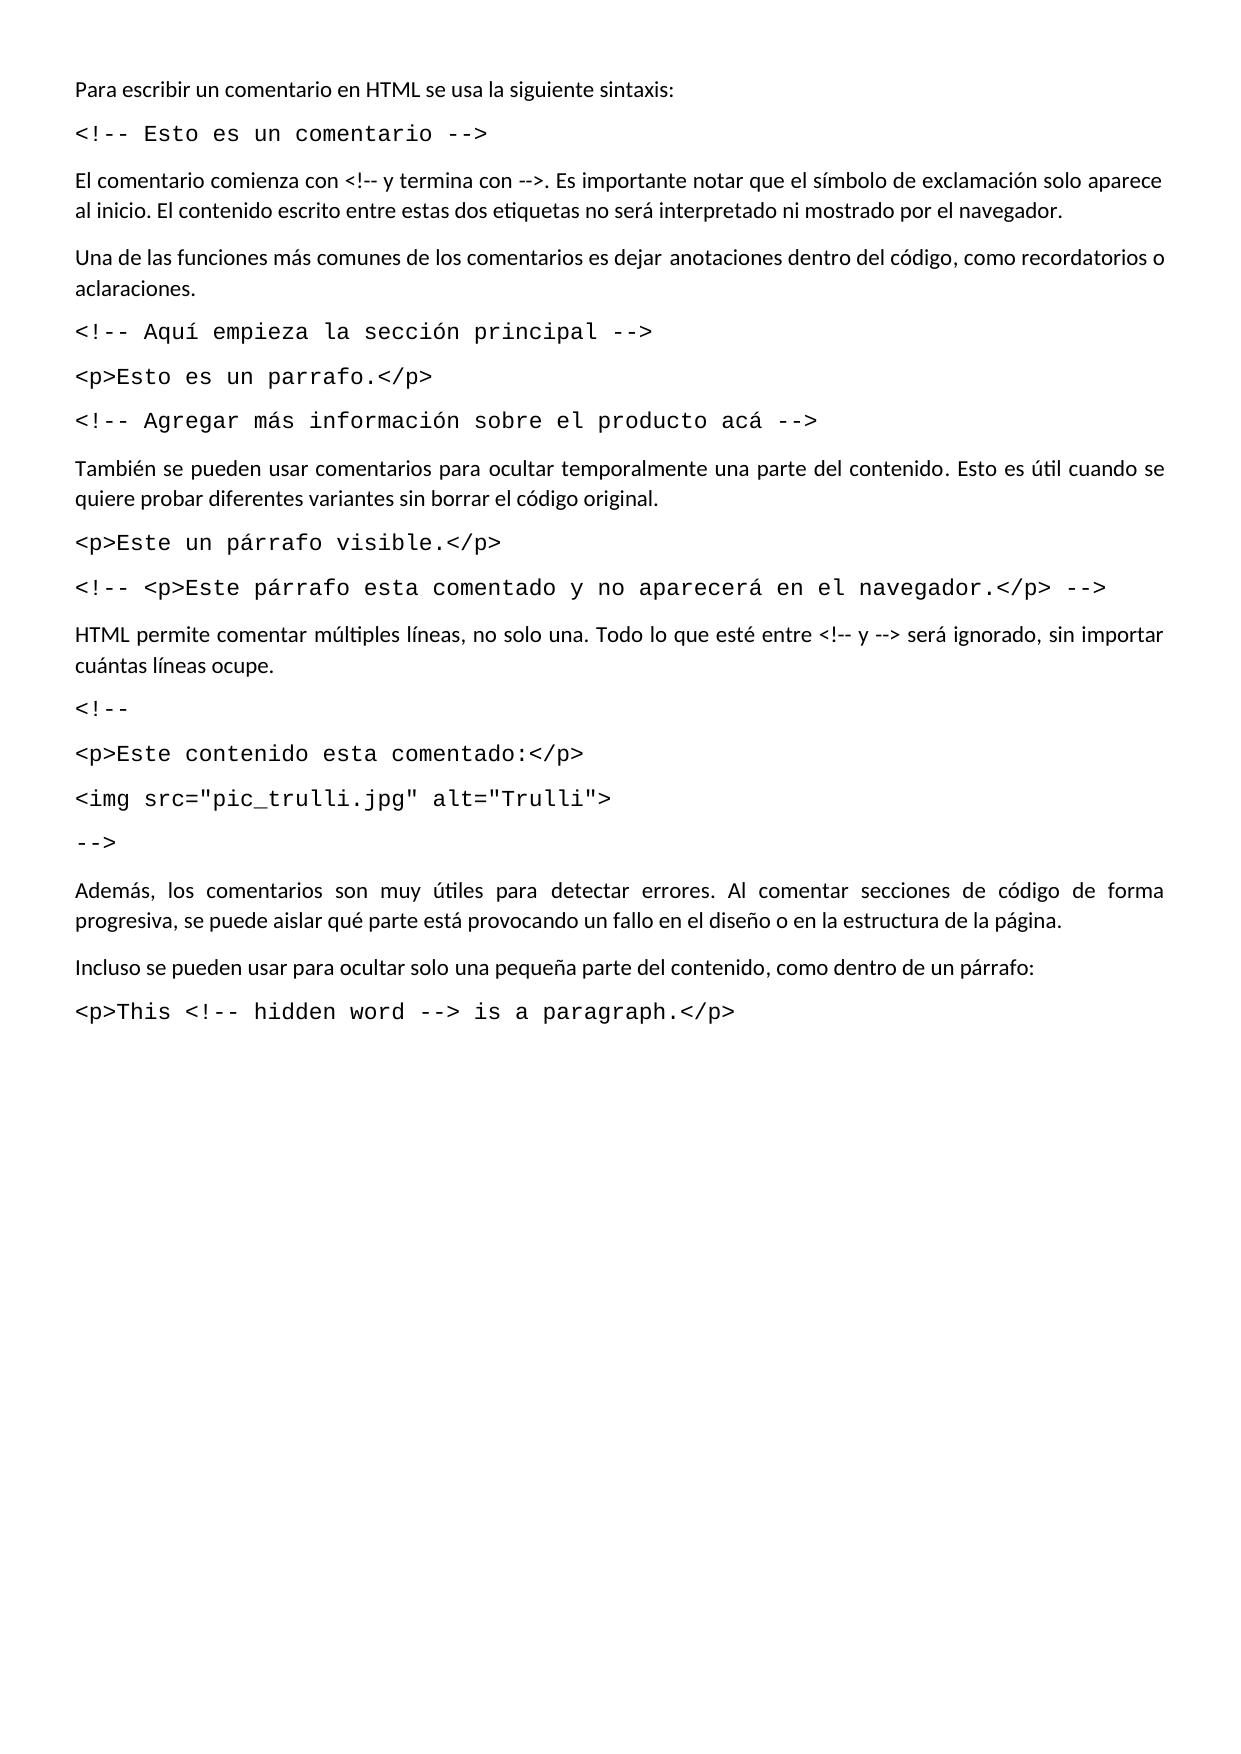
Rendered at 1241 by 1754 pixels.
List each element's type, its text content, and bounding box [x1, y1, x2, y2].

text <p>Este contenido esta comentado:</p> [75, 742, 1165, 768]
text <!-- [75, 698, 1165, 724]
text <!-- Esto es un comentario --> [75, 122, 1165, 148]
text <!-- Agregar más información sobre el producto acá --> [75, 410, 1165, 436]
text HTML permite comentar múltiples líneas, no solo una. Todo lo que esté entre <!-- y --> será ignorado, sin importar cuántas líneas ocupe. [75, 621, 1165, 679]
text <!-- Aquí empieza la sección principal --> [75, 321, 1165, 347]
text <p>Este un párrafo visible.</p> [75, 531, 1165, 557]
text Para escribir un comentario en HTML se usa la siguiente sintaxis: [75, 75, 1165, 103]
text <!-- <p>Este párrafo esta comentado y no aparecerá en el navegador.</p> --> [75, 576, 1165, 602]
text Además, los comentarios son muy útiles para detectar errores. Al comentar secciones de código de forma progresiva, se puede aislar qué parte está provocando un fallo en el diseño o en la estructura de la página. [75, 876, 1165, 934]
text --> [75, 831, 1165, 857]
text El comentario comienza con <!-- y termina con -->. Es importante notar que el símbolo de exclamación solo aparece al inicio. El contenido escrito entre estas dos etiquetas no será interpretado ni mostrado por el navegador. [75, 166, 1165, 225]
text También se pueden usar comentarios para ocultar temporalmente una parte del contenido. Esto es útil cuando se quiere probar diferentes variantes sin borrar el código original. [75, 454, 1165, 513]
text <p>Esto es un parrafo.</p> [75, 365, 1165, 391]
text <img src="pic_trulli.jpg" alt="Trulli"> [75, 787, 1165, 813]
text Incluso se pueden usar para ocultar solo una pequeña parte del contenido, como dentro de un párrafo: [75, 953, 1165, 981]
text Una de las funciones más comunes de los comentarios es dejar anotaciones dentro del código, como recordatorios o aclaraciones. [75, 243, 1165, 302]
text <p>This <!-- hidden word --> is a paragraph.</p> [75, 1000, 1165, 1026]
